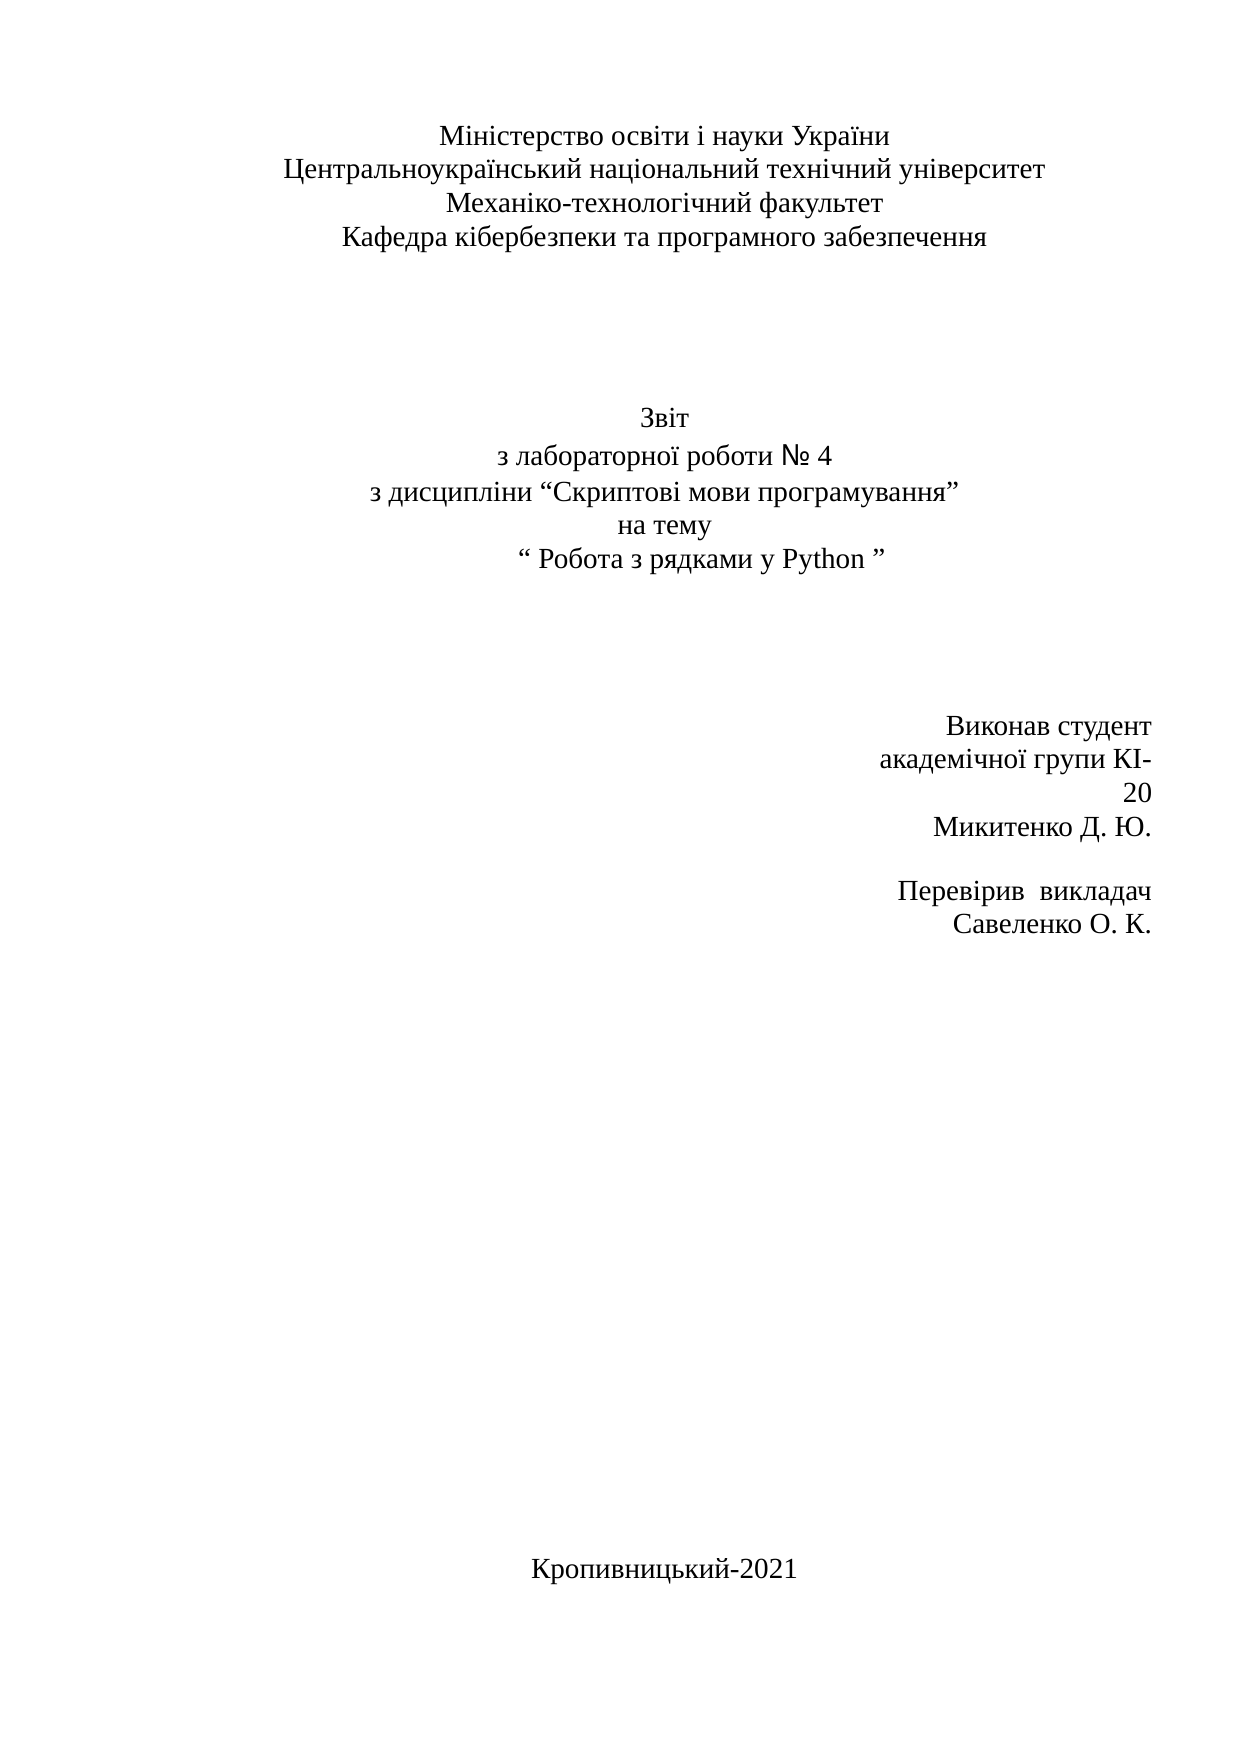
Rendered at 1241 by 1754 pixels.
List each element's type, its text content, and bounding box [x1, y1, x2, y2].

text Центральноукраїнський національний технічний університет [177, 152, 1152, 185]
text з дисципліни “Скриптові мови програмування” [177, 474, 1152, 507]
text з лабораторної роботи № 4 [177, 434, 1152, 474]
text Кафедра кібербезпеки та програмного забезпечення [177, 219, 1152, 252]
text на тему [177, 507, 1152, 541]
text Виконав студент [852, 708, 1152, 742]
text Перевірив викладач [852, 873, 1152, 906]
text Звіт [177, 401, 1152, 434]
text Механіко-технологічний факультет [177, 185, 1152, 219]
text Кропивницький-2021 [177, 1551, 1152, 1584]
text Міністерство освіти і науки України [177, 118, 1152, 152]
text Савеленко О. К. [177, 906, 1152, 940]
text “ Робота з рядками у Python ” [177, 541, 1152, 574]
text Микитенко Д. Ю. [852, 809, 1152, 842]
text академічної групи КІ-20 [852, 742, 1152, 809]
